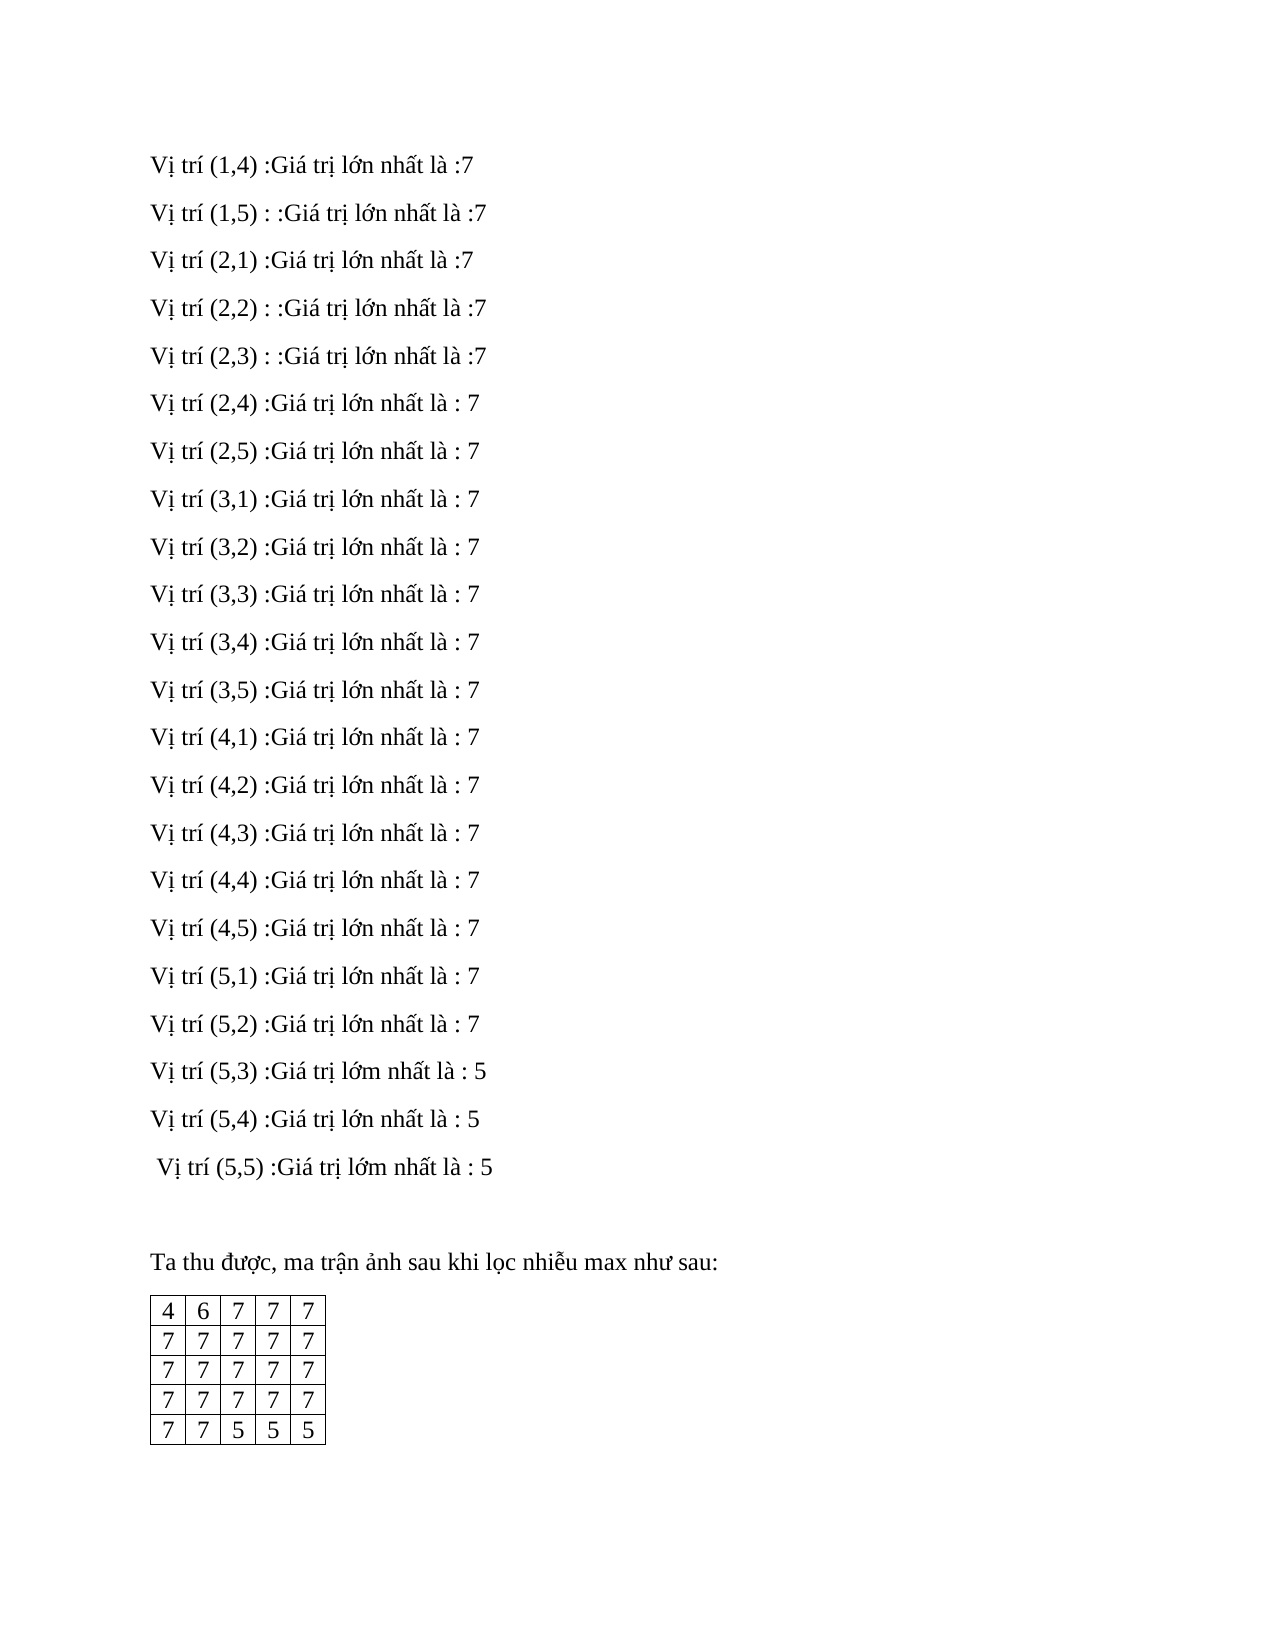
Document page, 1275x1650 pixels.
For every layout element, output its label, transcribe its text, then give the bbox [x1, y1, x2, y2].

table_cell 7 [221, 1356, 255, 1384]
table_cell 7 [221, 1326, 255, 1354]
table_header 6 [186, 1296, 220, 1325]
text Vị trí (5,3) :Giá trị lớm nhất là : 5 [150, 1056, 1125, 1085]
table_cell 7 [186, 1385, 220, 1414]
table_cell 7 [256, 1326, 290, 1354]
table_header 7 [221, 1296, 255, 1325]
table_cell 7 [186, 1415, 220, 1444]
text Vị trí (4,1) :Giá trị lớn nhất là : 7 [150, 722, 1125, 751]
text Ta thu được, ma trận ảnh sau khi lọc nhiễu max như sau: [150, 1247, 1125, 1276]
text Vị trí (2,3) : :Giá trị lớn nhất là :7 [150, 341, 1125, 369]
table_cell 7 [186, 1356, 220, 1384]
table_cell 7 [256, 1385, 290, 1414]
text Vị trí (4,3) :Giá trị lớn nhất là : 7 [150, 818, 1125, 847]
text Vị trí (2,5) :Giá trị lớn nhất là : 7 [150, 436, 1125, 465]
text Vị trí (1,4) :Giá trị lớn nhất là :7 [150, 150, 1125, 179]
table_cell 7 [151, 1385, 185, 1414]
table_cell 5 [291, 1415, 325, 1444]
table_cell 7 [151, 1356, 185, 1384]
text Vị trí (2,2) : :Giá trị lớn nhất là :7 [150, 293, 1125, 322]
table_cell 7 [291, 1385, 325, 1414]
text Vị trí (5,4) :Giá trị lớn nhất là : 5 [150, 1104, 1125, 1133]
text Vị trí (4,4) :Giá trị lớn nhất là : 7 [150, 866, 1125, 894]
table_header 7 [291, 1296, 325, 1325]
table_cell 7 [221, 1385, 255, 1414]
table_header 7 [256, 1296, 290, 1325]
table_cell 7 [291, 1356, 325, 1384]
table_cell 7 [151, 1326, 185, 1354]
text Vị trí (5,1) :Giá trị lớn nhất là : 7 [150, 961, 1125, 990]
table_cell 7 [186, 1326, 220, 1354]
text Vị trí (2,1) :Giá trị lớn nhất là :7 [150, 245, 1125, 274]
text Vị trí (3,3) :Giá trị lớn nhất là : 7 [150, 579, 1125, 608]
table_header 4 [151, 1296, 185, 1325]
text Vị trí (1,5) : :Giá trị lớn nhất là :7 [150, 198, 1125, 226]
text Vị trí (2,4) :Giá trị lớn nhất là : 7 [150, 388, 1125, 417]
text Vị trí (3,5) :Giá trị lớn nhất là : 7 [150, 675, 1125, 703]
table_cell 5 [256, 1415, 290, 1444]
table_cell 7 [291, 1326, 325, 1354]
text Vị trí (5,2) :Giá trị lớn nhất là : 7 [150, 1009, 1125, 1037]
text Vị trí (3,2) :Giá trị lớn nhất là : 7 [150, 532, 1125, 560]
text Vị trí (5,5) :Giá trị lớm nhất là : 5 [150, 1152, 1125, 1181]
table_cell 7 [256, 1356, 290, 1384]
text Vị trí (4,2) :Giá trị lớn nhất là : 7 [150, 770, 1125, 799]
text Vị trí (3,1) :Giá trị lớn nhất là : 7 [150, 484, 1125, 513]
text Vị trí (4,5) :Giá trị lớn nhất là : 7 [150, 913, 1125, 942]
text Vị trí (3,4) :Giá trị lớn nhất là : 7 [150, 627, 1125, 656]
table_cell 5 [221, 1415, 255, 1444]
table_cell 7 [151, 1415, 185, 1444]
